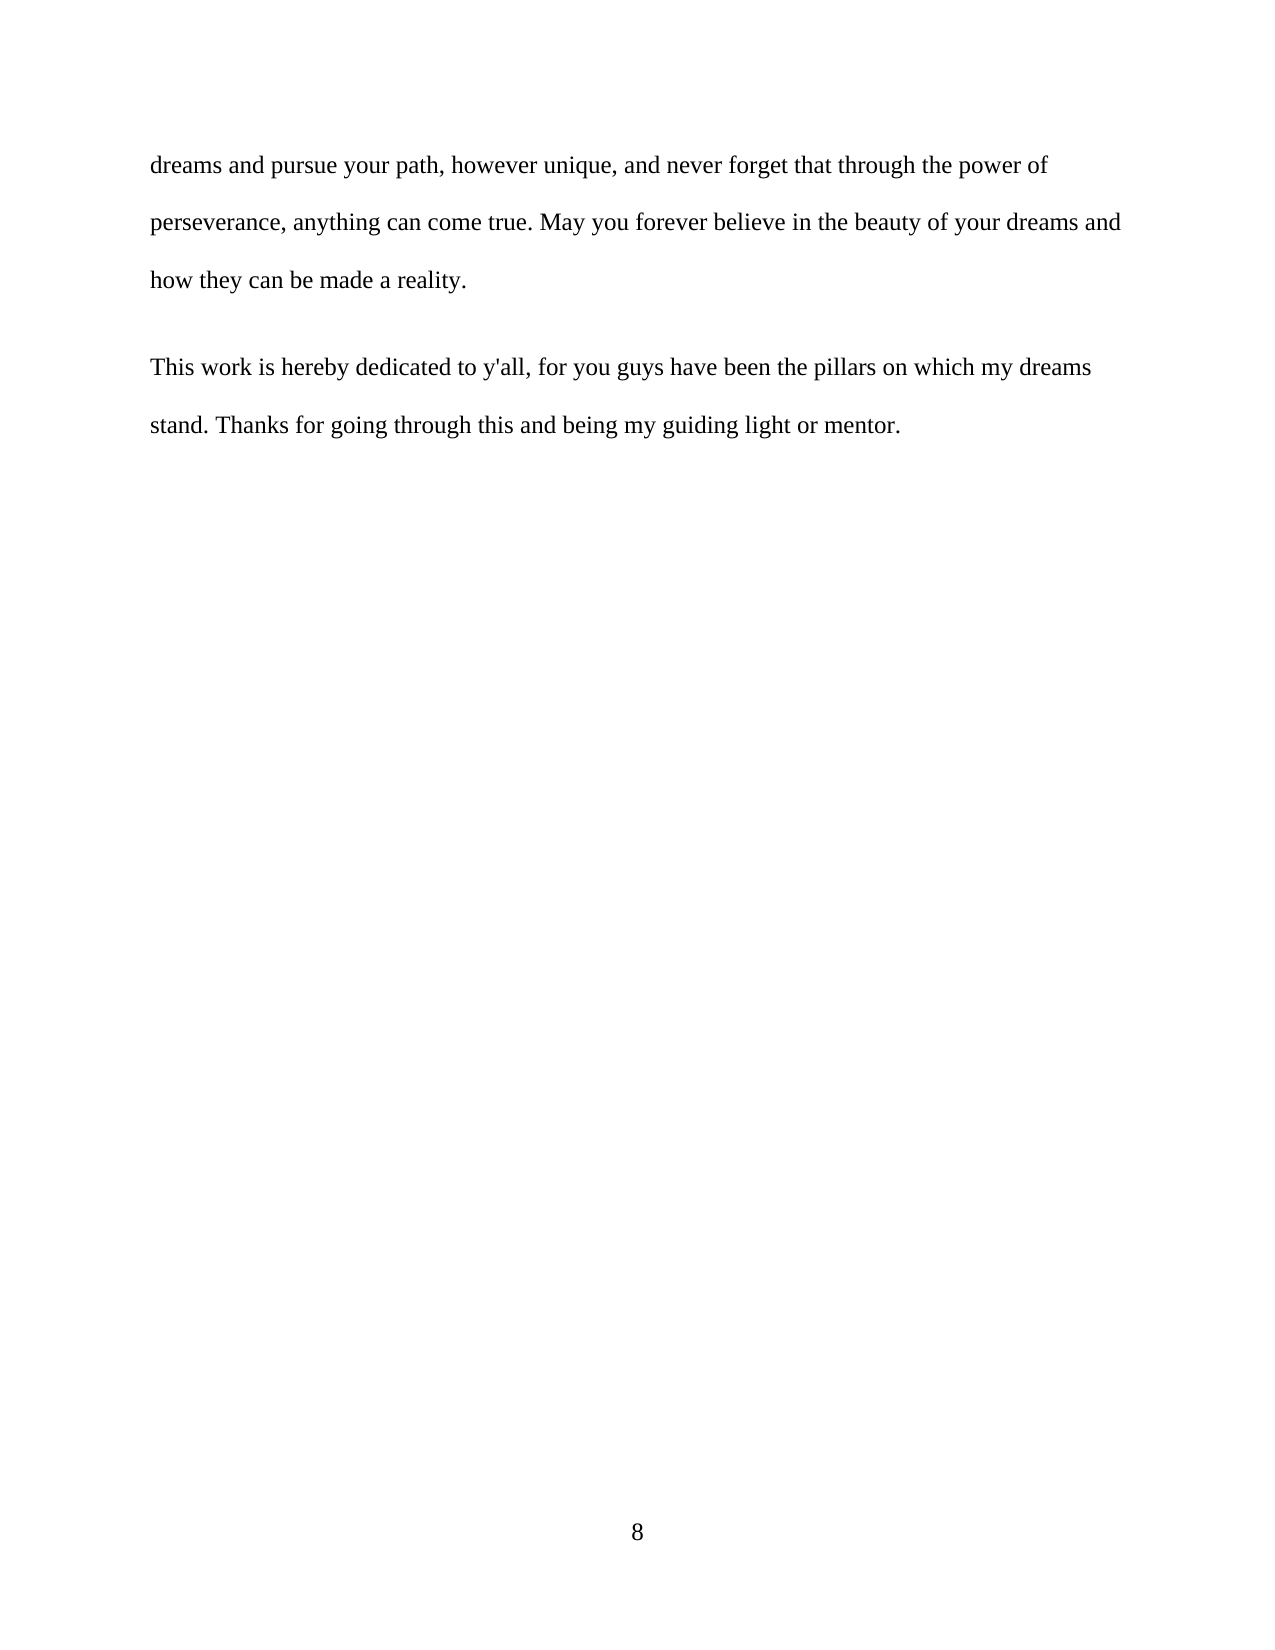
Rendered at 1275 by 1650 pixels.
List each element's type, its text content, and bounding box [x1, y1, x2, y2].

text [150, 150, 1125, 294]
text This work is hereby dedicated to y'all, for you guys have been the pillars on which my dreams stand. Thanks for going through this and being my guiding light or mentor. [150, 352, 1125, 439]
